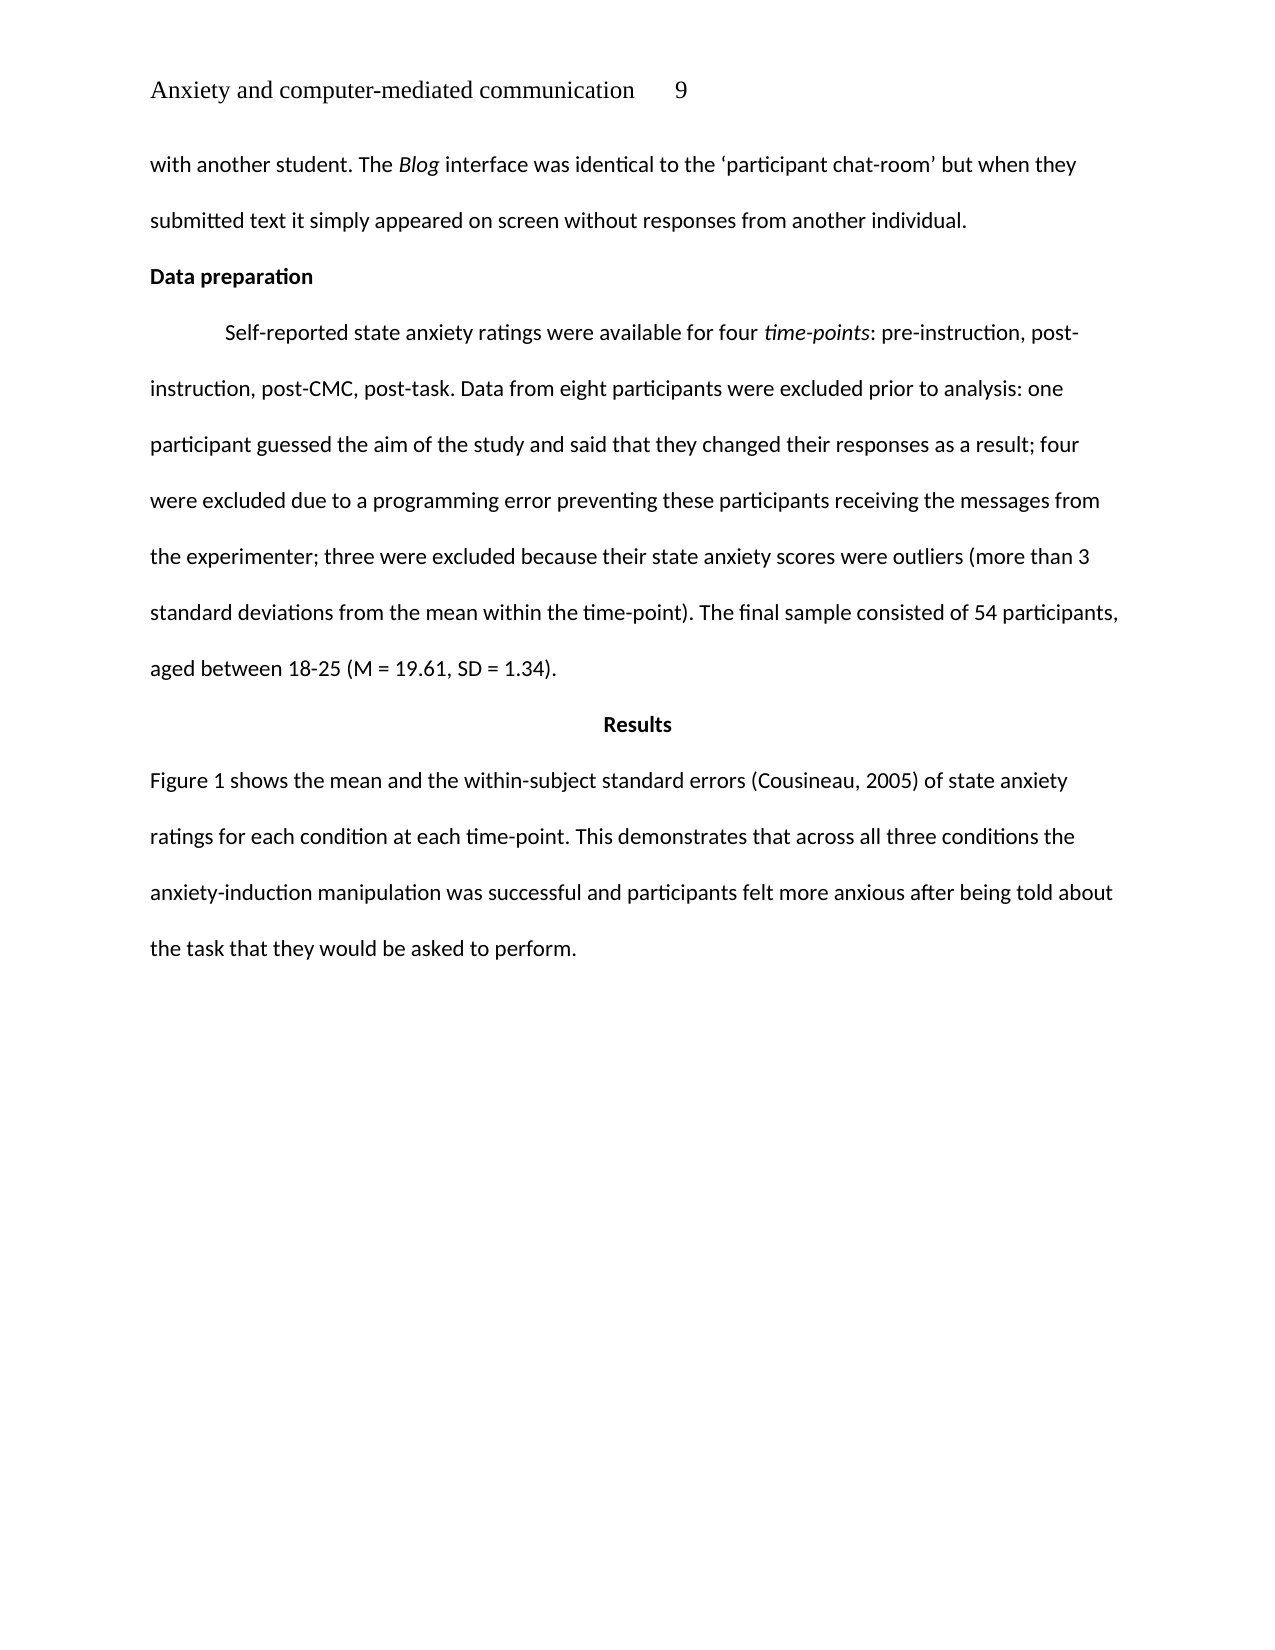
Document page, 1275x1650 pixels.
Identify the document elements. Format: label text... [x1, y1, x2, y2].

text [150, 150, 1125, 234]
text Self-reported state anxiety ratings were available for four time-points: pre-instruction, post-instruction, post-CMC, post-task. Data from eight participants were excluded prior to analysis: one participant guessed the aim of the study and said that they changed their responses as a result; four were excluded due to a programming error preventing these participants receiving the messages from the experimenter; three were excluded because their state anxiety scores were outliers (more than 3 standard deviations from the mean within the time-point). The final sample consisted of 54 participants, aged between 18-25 (M = 19.61, SD = 1.34). [150, 318, 1125, 682]
text Figure 1 shows the mean and the within-subject standard errors (Cousineau, 2005) of state anxiety ratings for each condition at each time-point. This demonstrates that across all three conditions the anxiety-induction manipulation was successful and participants felt more anxious after being told about the task that they would be asked to perform. [150, 766, 1125, 963]
text Data preparation [150, 262, 1125, 290]
text Results [150, 710, 1125, 738]
